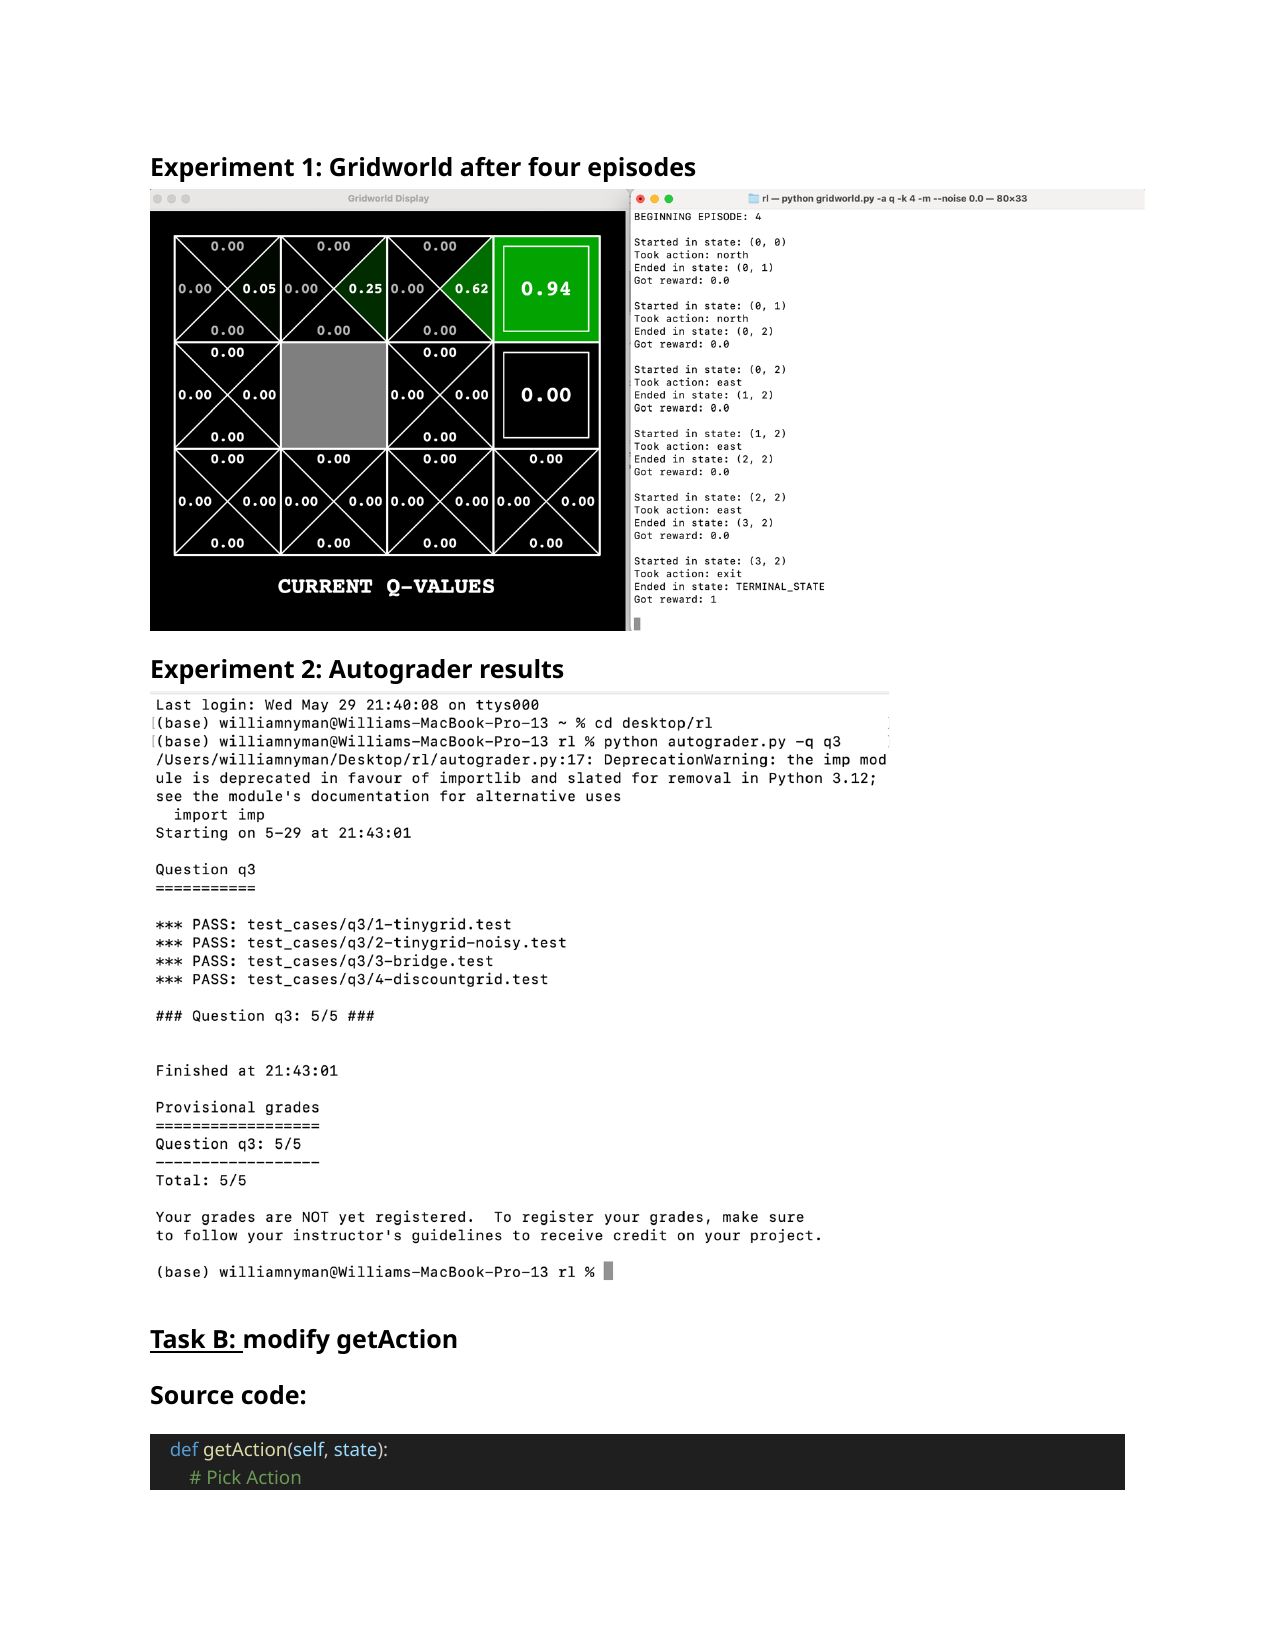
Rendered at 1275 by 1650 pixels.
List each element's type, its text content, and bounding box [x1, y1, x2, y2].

text Source code: [150, 1378, 1125, 1412]
text def getAction(self, state): [150, 1434, 1125, 1462]
text # Pick Action [150, 1462, 1125, 1490]
picture [150, 189, 1145, 631]
text Experiment 1: Gridworld after four episodes [150, 150, 1125, 189]
text Task B: modify getAction [150, 1322, 1125, 1356]
picture [150, 691, 890, 1301]
